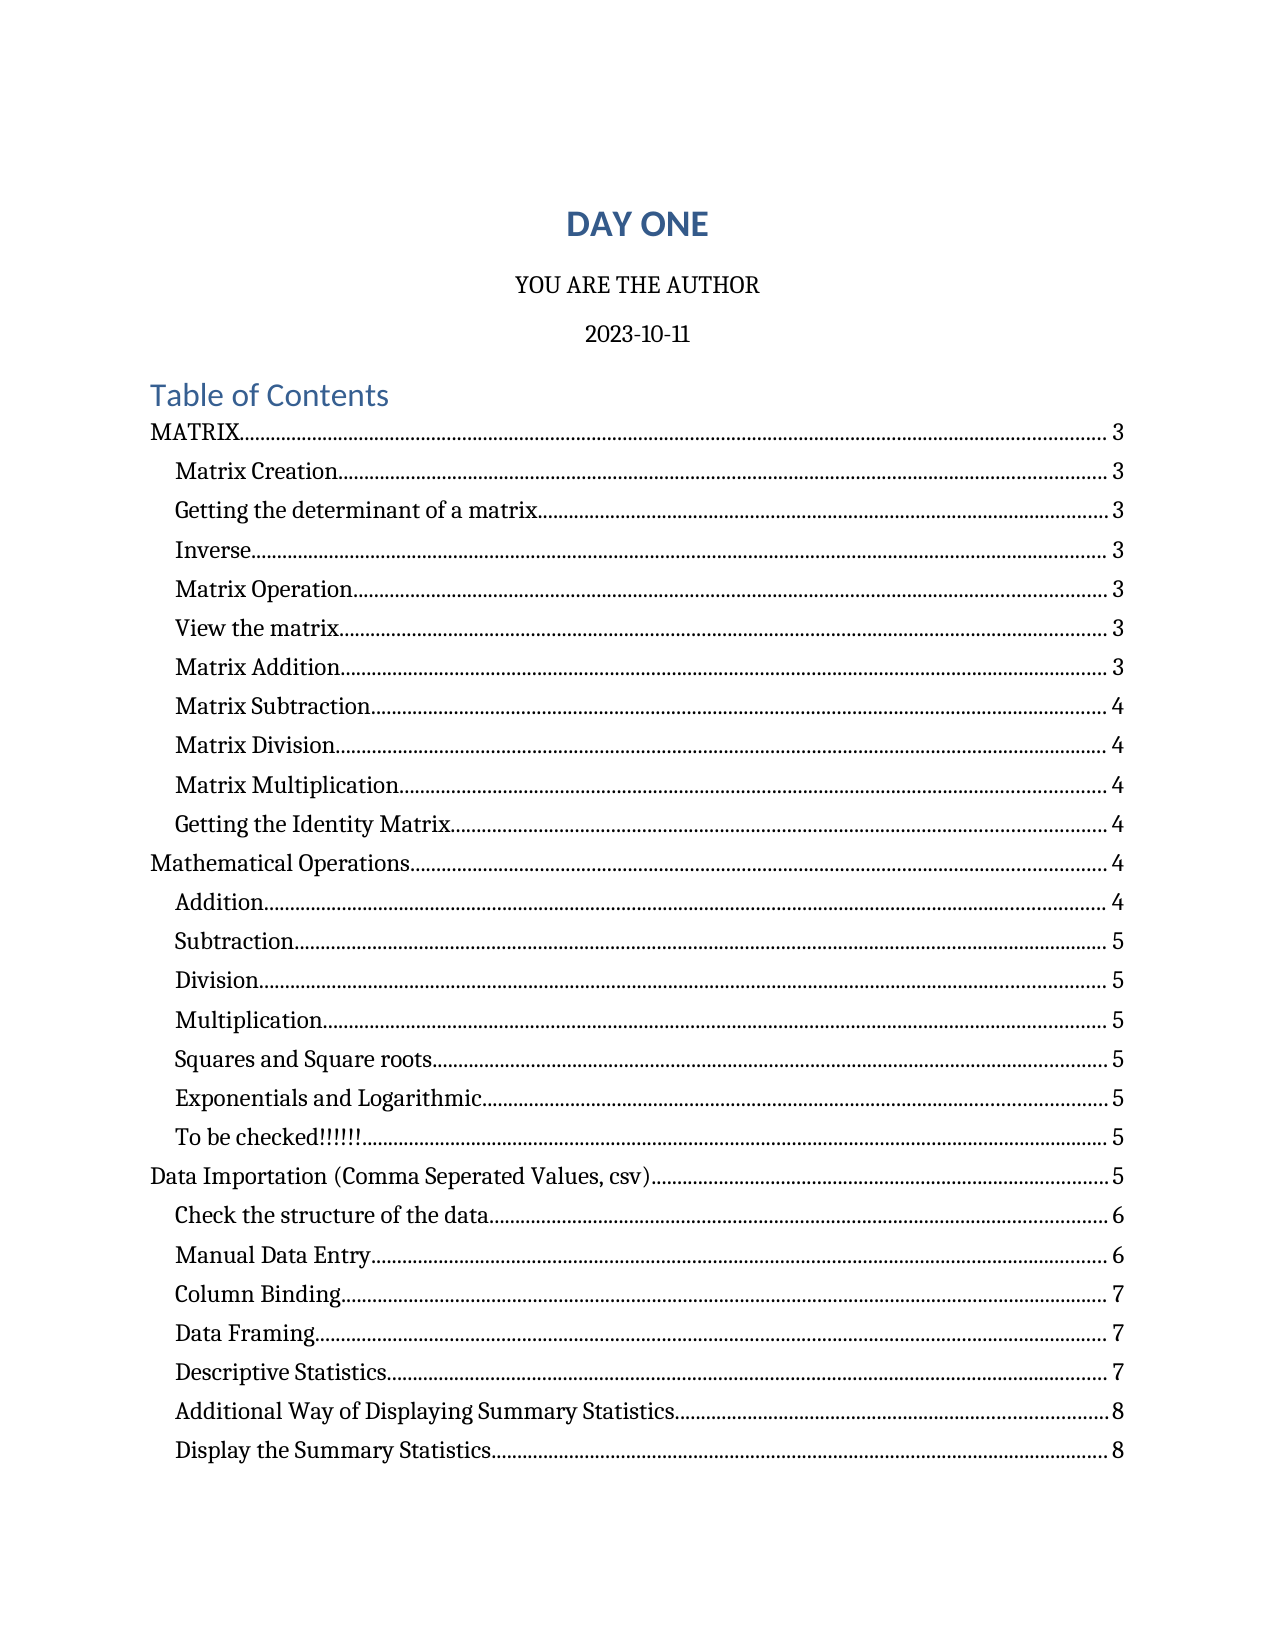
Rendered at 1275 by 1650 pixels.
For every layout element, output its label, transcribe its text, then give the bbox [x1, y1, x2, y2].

title DAY ONE [150, 200, 1125, 246]
text 2023-10-11 [150, 320, 1125, 349]
text YOU ARE THE AUTHOR [150, 271, 1125, 299]
